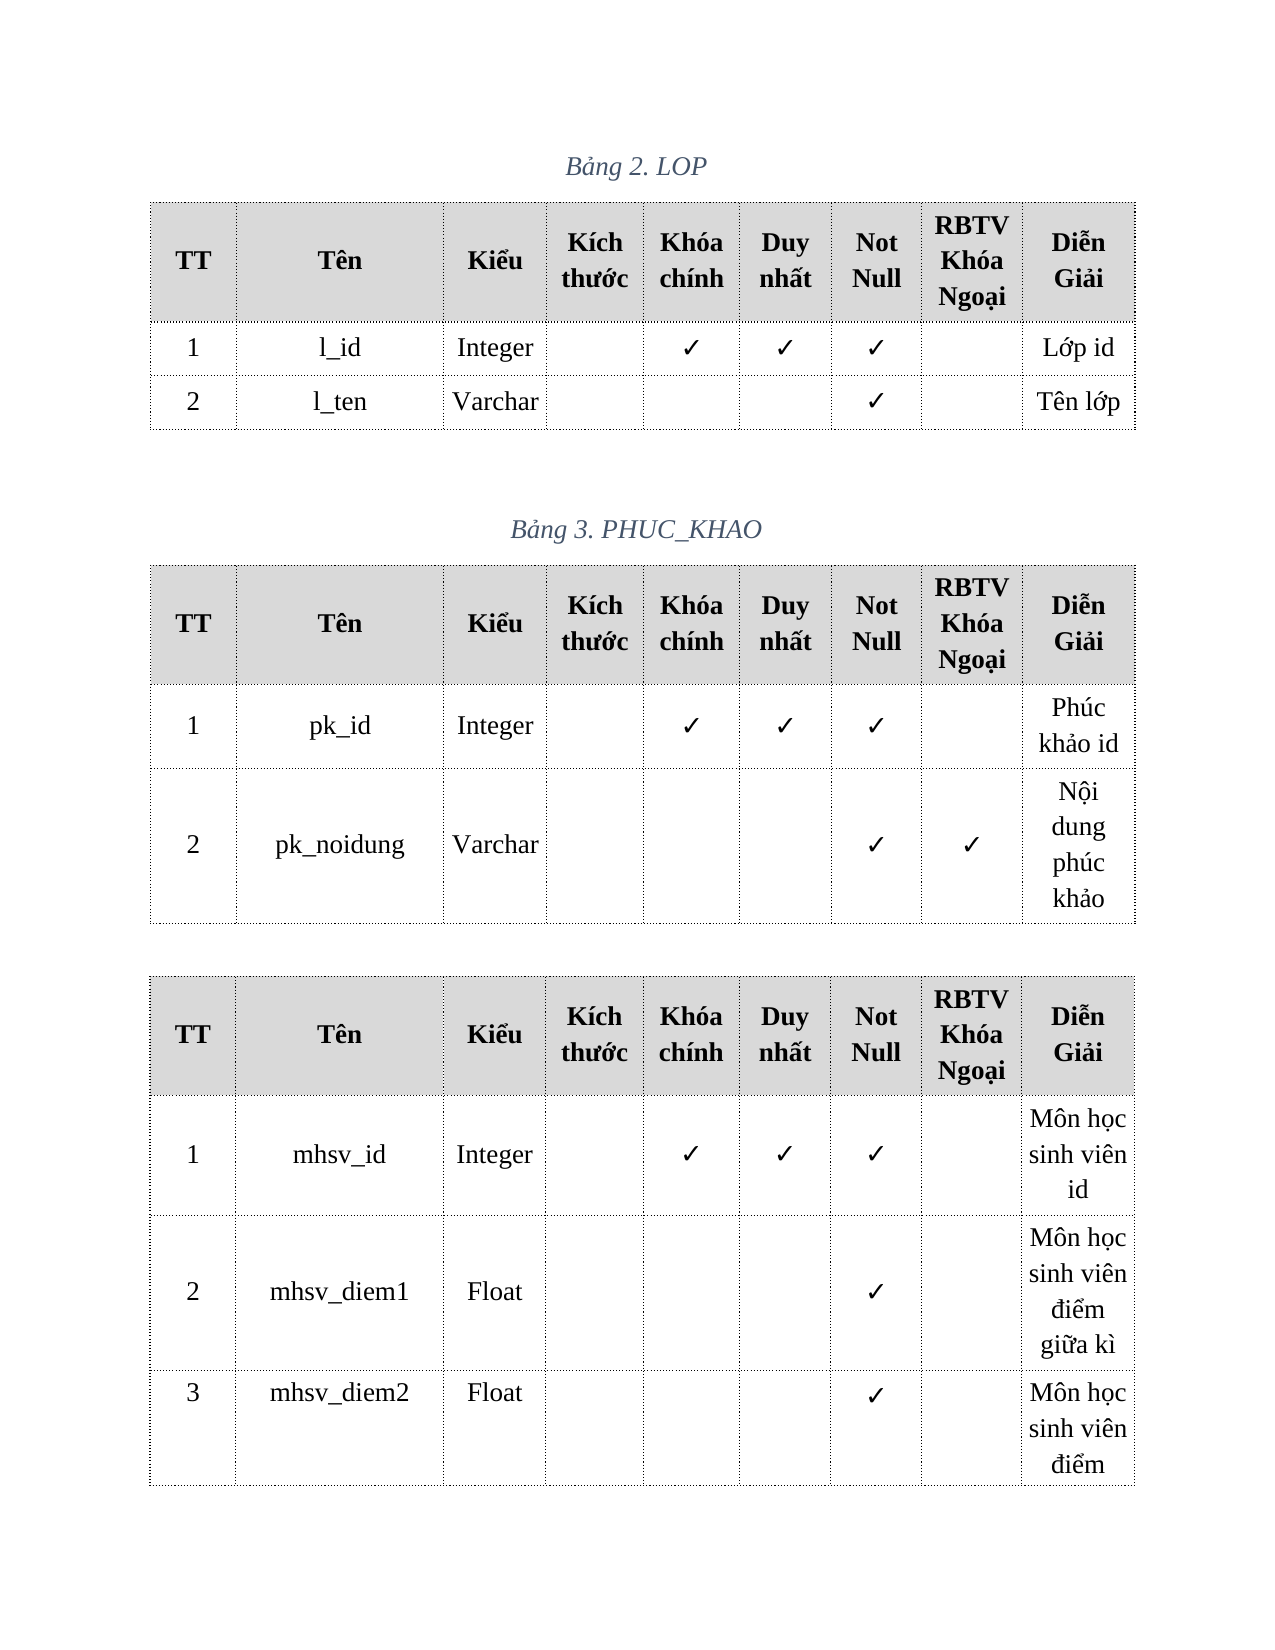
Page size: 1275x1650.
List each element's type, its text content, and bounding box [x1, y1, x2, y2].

table_cell pk_id [236, 684, 444, 768]
table_cell 2 [151, 768, 236, 923]
table_header RBTV Khóa Ngoại [922, 202, 1022, 321]
table_header Diễn Giải [1022, 976, 1134, 1095]
table_cell ✓ [740, 321, 831, 375]
table_cell l_id [236, 321, 444, 375]
table_cell ✓ [740, 684, 831, 768]
table_cell [740, 768, 831, 923]
table_cell [546, 684, 644, 768]
table_header Not Null [831, 202, 922, 321]
table_cell [644, 375, 740, 429]
table_cell ✓ [644, 684, 740, 768]
table_cell Môn học sinh viên điểm giữa kì [1022, 1215, 1134, 1370]
table_cell [921, 1215, 1022, 1370]
table_cell ✓ [643, 1095, 739, 1215]
table_cell [644, 768, 740, 923]
table_header Not Null [831, 565, 922, 684]
table_header Duy nhất [740, 565, 831, 684]
table_cell [643, 1370, 739, 1485]
text Bảng 2. LOP [150, 150, 1125, 181]
table_cell [546, 1370, 643, 1485]
table_cell 2 [151, 375, 236, 429]
table_cell ✓ [739, 1095, 831, 1215]
table_header Diễn Giải [1022, 202, 1135, 321]
table_cell Varchar [444, 768, 546, 923]
table_cell Integer [444, 1095, 546, 1215]
table_cell ✓ [831, 1370, 921, 1485]
table_cell [921, 1370, 1022, 1485]
table_header Khóa chính [643, 976, 739, 1095]
table_cell [643, 1215, 739, 1370]
table_header Kiểu [444, 976, 546, 1095]
table_cell Integer [444, 684, 546, 768]
table_cell mhsv_diem2 [235, 1370, 443, 1485]
table_header TT [150, 976, 235, 1095]
table_header TT [151, 202, 236, 321]
table_header Khóa chính [644, 202, 740, 321]
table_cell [1022, 1370, 1134, 1485]
table_cell [740, 375, 831, 429]
table_cell pk_noidung [236, 768, 444, 923]
table_header Khóa chính [644, 565, 740, 684]
table_header Duy nhất [739, 976, 831, 1095]
table_cell Tên lớp [1022, 375, 1135, 429]
table_cell [546, 1215, 643, 1370]
table_cell Nội dung phúc khảo [1022, 768, 1135, 923]
table_header Kiểu [444, 565, 546, 684]
table_cell [922, 375, 1022, 429]
table_header Kích thước [546, 202, 644, 321]
table_cell ✓ [644, 321, 740, 375]
table_cell [739, 1370, 831, 1485]
table_cell ✓ [831, 321, 922, 375]
table_cell Môn học sinh viên id [1022, 1095, 1134, 1215]
table_header Diễn Giải [1022, 565, 1135, 684]
table_cell ✓ [831, 1215, 921, 1370]
table_header Tên [235, 976, 443, 1095]
table_cell [546, 768, 644, 923]
table_header RBTV Khóa Ngoại [922, 565, 1022, 684]
table_cell 3 [150, 1370, 235, 1485]
table_cell Integer [444, 321, 546, 375]
table_header Kiểu [444, 202, 546, 321]
table_header Tên [236, 565, 444, 684]
table_cell 1 [150, 1095, 235, 1215]
table_cell mhsv_id [235, 1095, 443, 1215]
table_cell [546, 375, 644, 429]
text Bảng 3. PHUC_KHAO [150, 513, 1125, 544]
table_header TT [151, 565, 236, 684]
table_cell mhsv_diem1 [235, 1215, 443, 1370]
table_cell ✓ [831, 375, 922, 429]
table_cell Varchar [444, 375, 546, 429]
table_cell Float [444, 1215, 546, 1370]
table_header Duy nhất [740, 202, 831, 321]
table_cell 2 [150, 1215, 235, 1370]
table_cell 1 [151, 321, 236, 375]
table_cell Float [444, 1370, 546, 1485]
table_header Kích thước [546, 565, 644, 684]
table_cell [739, 1215, 831, 1370]
table_header Kích thước [546, 976, 643, 1095]
table_cell l_ten [236, 375, 444, 429]
table_cell [921, 1095, 1022, 1215]
table_cell [922, 684, 1022, 768]
table_cell ✓ [831, 768, 922, 923]
table_cell Lớp id [1022, 321, 1135, 375]
table_cell ✓ [831, 1095, 921, 1215]
table_cell [922, 321, 1022, 375]
table_cell 1 [151, 684, 236, 768]
table_cell [546, 1095, 643, 1215]
table_cell [546, 321, 644, 375]
table_cell ✓ [922, 768, 1022, 923]
table_cell ✓ [831, 684, 922, 768]
table_cell Phúc khảo id [1022, 684, 1135, 768]
table_header RBTV Khóa Ngoại [921, 976, 1022, 1095]
table_header Not Null [831, 976, 921, 1095]
table_header Tên [236, 202, 444, 321]
